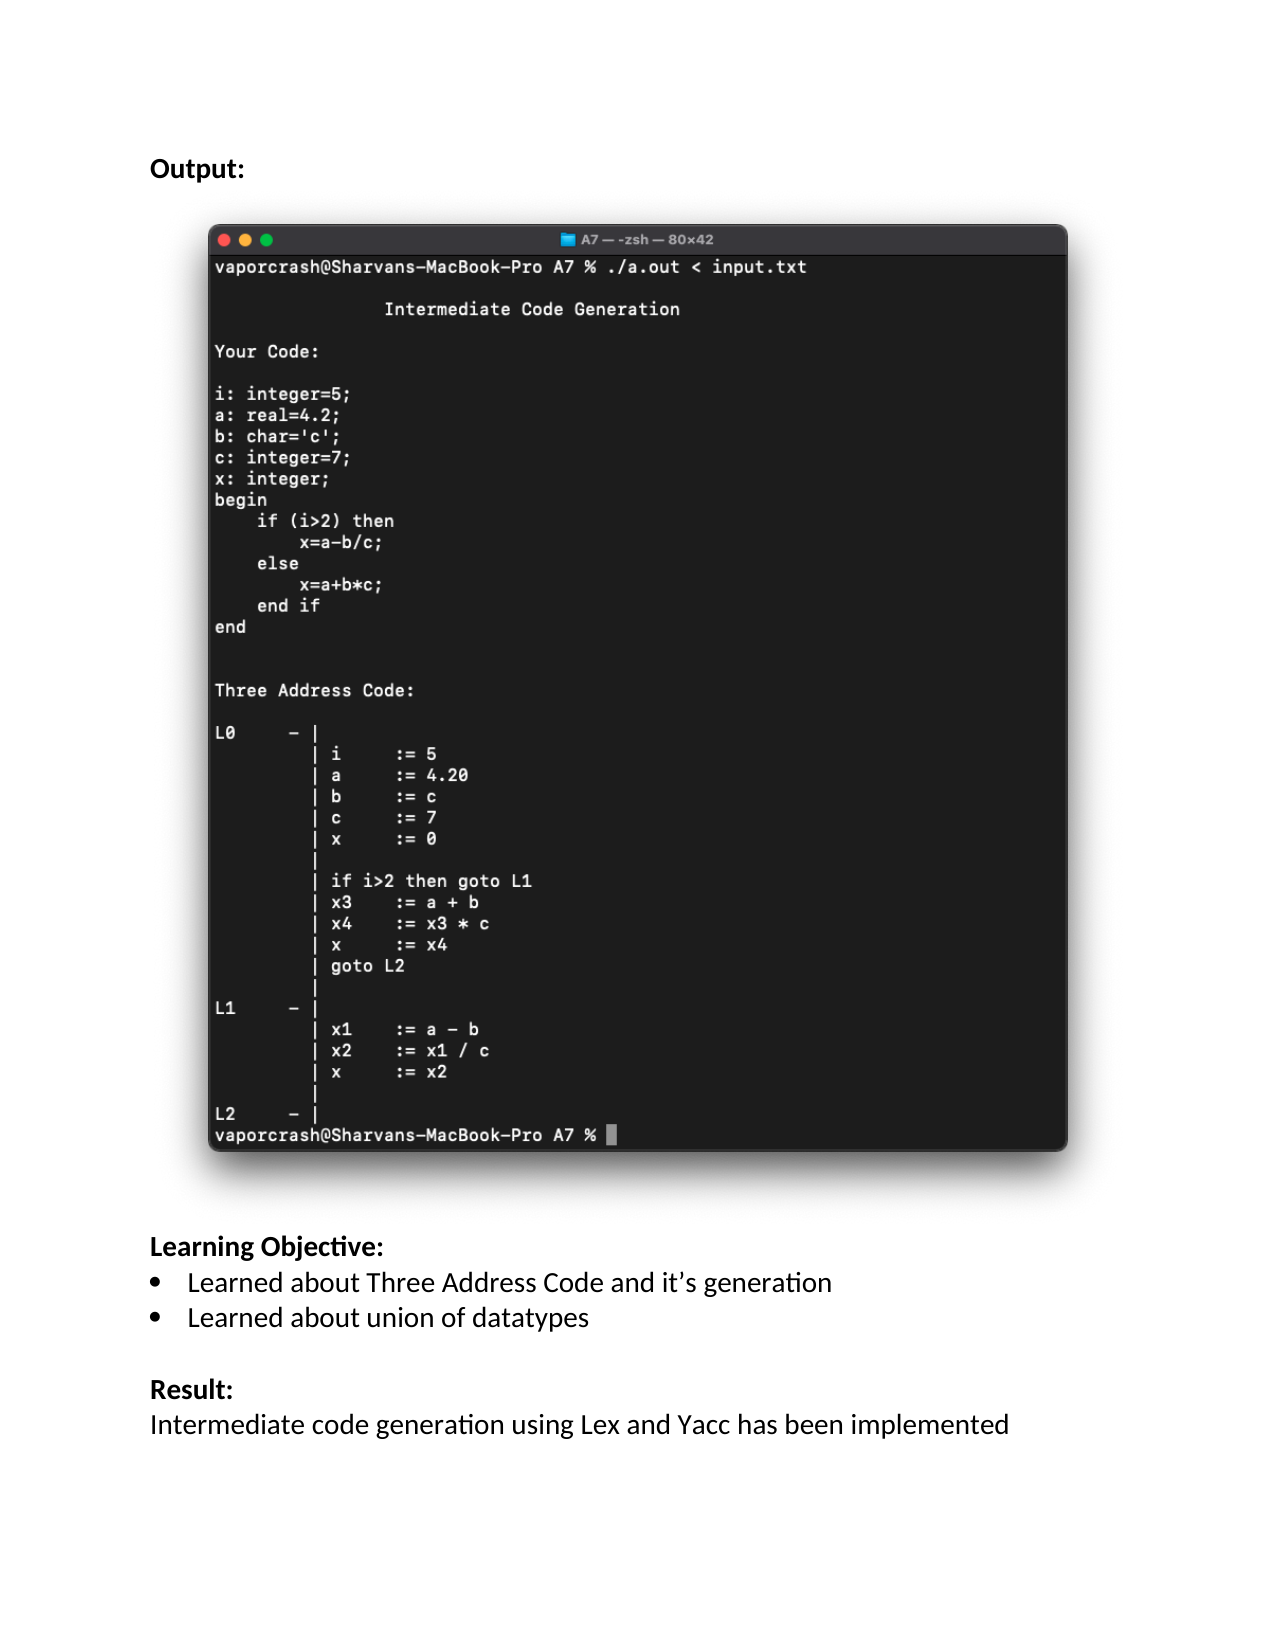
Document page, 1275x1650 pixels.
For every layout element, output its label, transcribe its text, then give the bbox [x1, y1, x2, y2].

text Learning Objective: [150, 1229, 1125, 1264]
list Intermediate code generation using Lex and Yacc has been implemented [150, 1406, 1125, 1442]
picture [150, 185, 1125, 1229]
list Result: [150, 1371, 1125, 1406]
list Learned about Three Address Code and it’s generation [150, 1264, 1125, 1299]
list Learned about union of datatypes [150, 1299, 1125, 1335]
text Output: [150, 150, 1125, 185]
